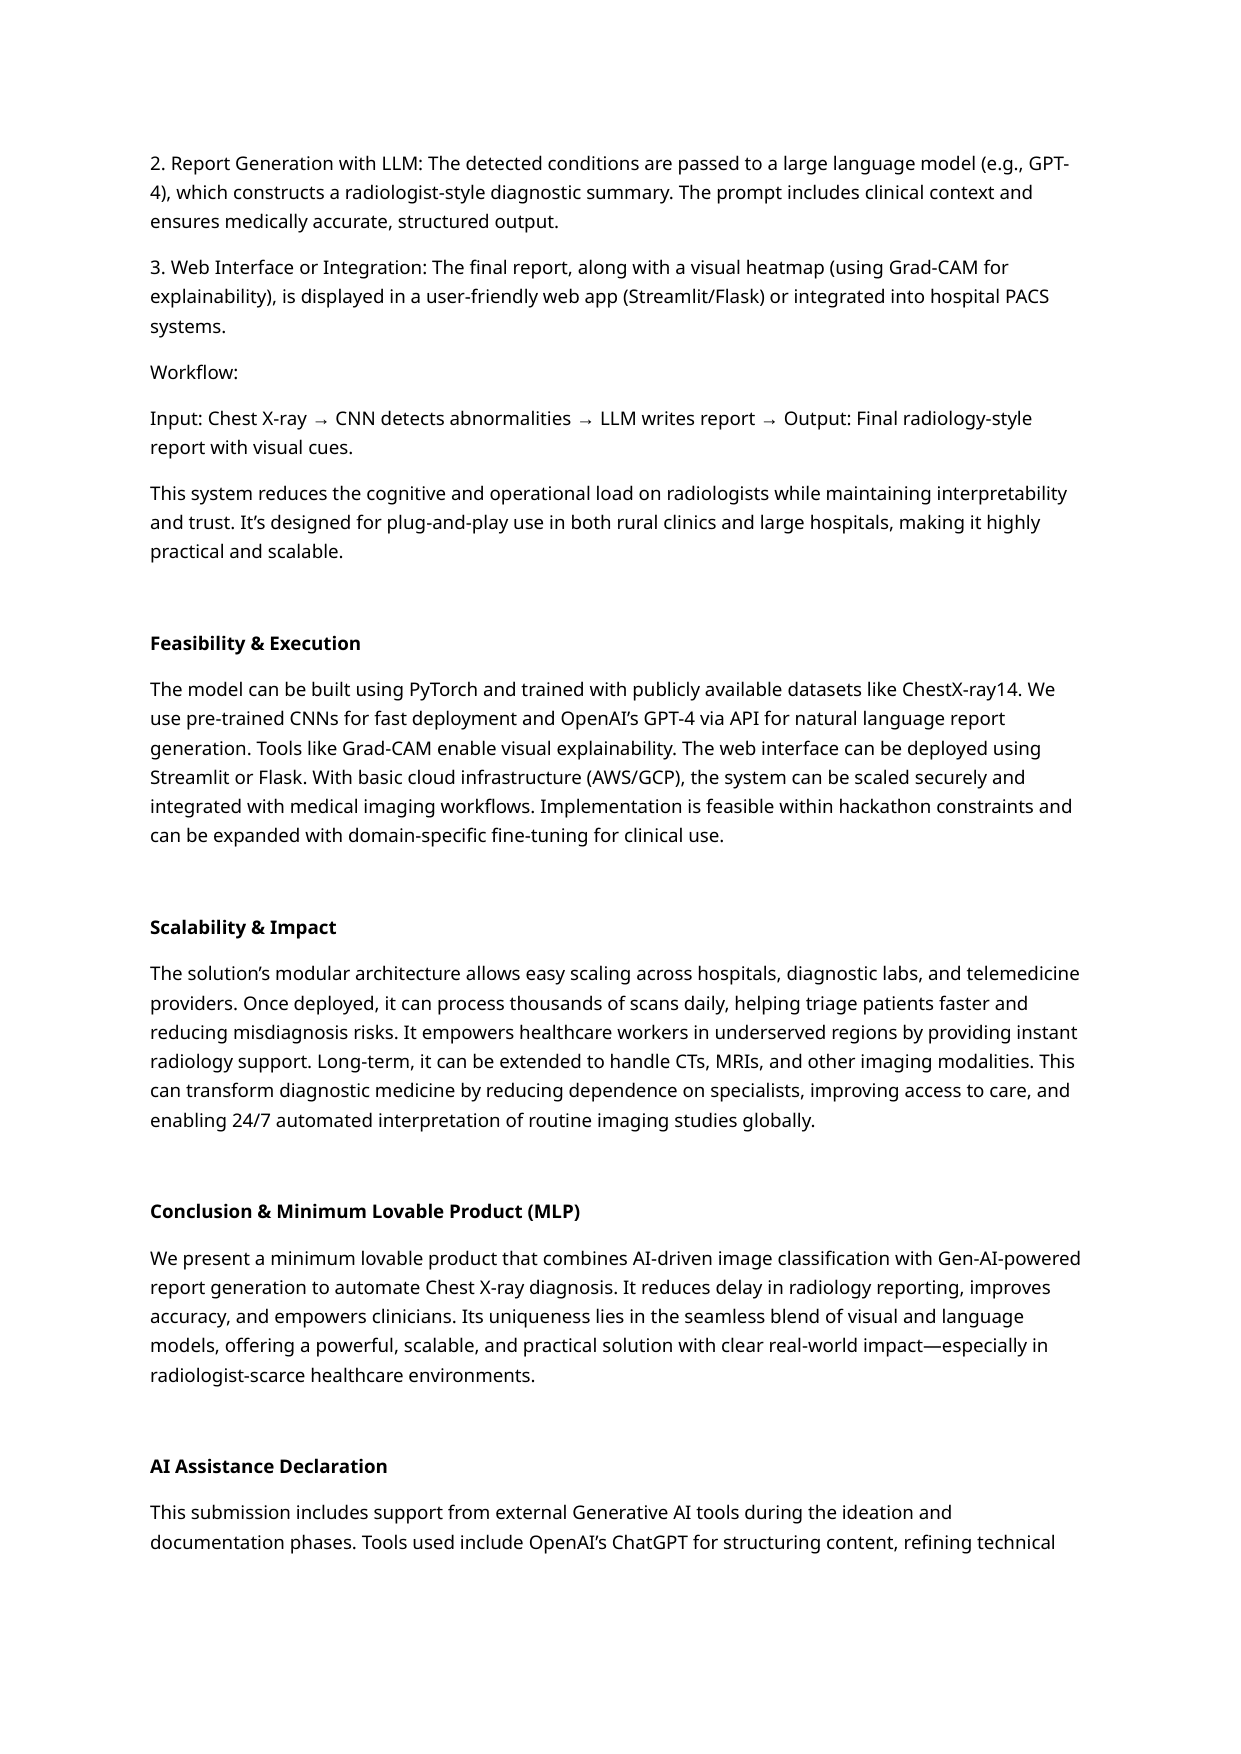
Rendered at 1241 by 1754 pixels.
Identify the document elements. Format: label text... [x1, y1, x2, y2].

text Scalability & Impact [150, 915, 1090, 940]
text Input: Chest X-ray → CNN detects abnormalities → LLM writes report → Output: Final radiology-style report with visual cues. [150, 405, 1090, 460]
text The solution’s modular architecture allows easy scaling across hospitals, diagnostic labs, and telemedicine providers. Once deployed, it can process thousands of scans daily, helping triage patients faster and reducing misdiagnosis risks. It empowers healthcare workers in underserved regions by providing instant radiology support. Long-term, it can be extended to handle CTs, MRIs, and other imaging modalities. This can transform diagnostic medicine by reducing dependence on specialists, improving access to care, and enabling 24/7 automated interpretation of routine imaging studies globally. [150, 961, 1090, 1132]
text 2. Report Generation with LLM: The detected conditions are passed to a large language model (e.g., GPT-4), which constructs a radiologist-style diagnostic summary. The prompt includes clinical context and ensures medically accurate, structured output. [150, 150, 1090, 234]
text 3. Web Interface or Integration: The final report, along with a visual heatmap (using Grad-CAM for explainability), is displayed in a user-friendly web app (Streamlit/Flask) or integrated into hospital PACS systems. [150, 254, 1090, 338]
text The model can be built using PyTorch and trained with publicly available datasets like ChestX-ray14. We use pre-trained CNNs for fast deployment and OpenAI’s GPT-4 via API for natural language report generation. Tools like Grad-CAM enable visual explainability. The web interface can be deployed using Streamlit or Flask. With basic cloud infrastructure (AWS/GCP), the system can be scaled securely and integrated with medical imaging workflows. Implementation is feasible within hackathon constraints and can be expanded with domain-specific fine-tuning for clinical use. [150, 676, 1090, 848]
text This system reduces the cognitive and operational load on radiologists while maintaining interpretability and trust. It’s designed for plug-and-play use in both rural clinics and large hospitals, making it highly practical and scalable. [150, 480, 1090, 564]
text Feasibility & Execution [150, 631, 1090, 656]
text Workflow: [150, 359, 1090, 384]
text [150, 1500, 1090, 1554]
text Conclusion & Minimum Lovable Product (MLP) [150, 1199, 1090, 1224]
text AI Assistance Declaration [150, 1454, 1090, 1479]
text We present a minimum lovable product that combines AI-driven image classification with Gen-AI-powered report generation to automate Chest X-ray diagnosis. It reduces delay in radiology reporting, improves accuracy, and empowers clinicians. Its uniqueness lies in the seamless blend of visual and language models, offering a powerful, scalable, and practical solution with clear real-world impact—especially in radiologist-scarce healthcare environments. [150, 1245, 1090, 1387]
